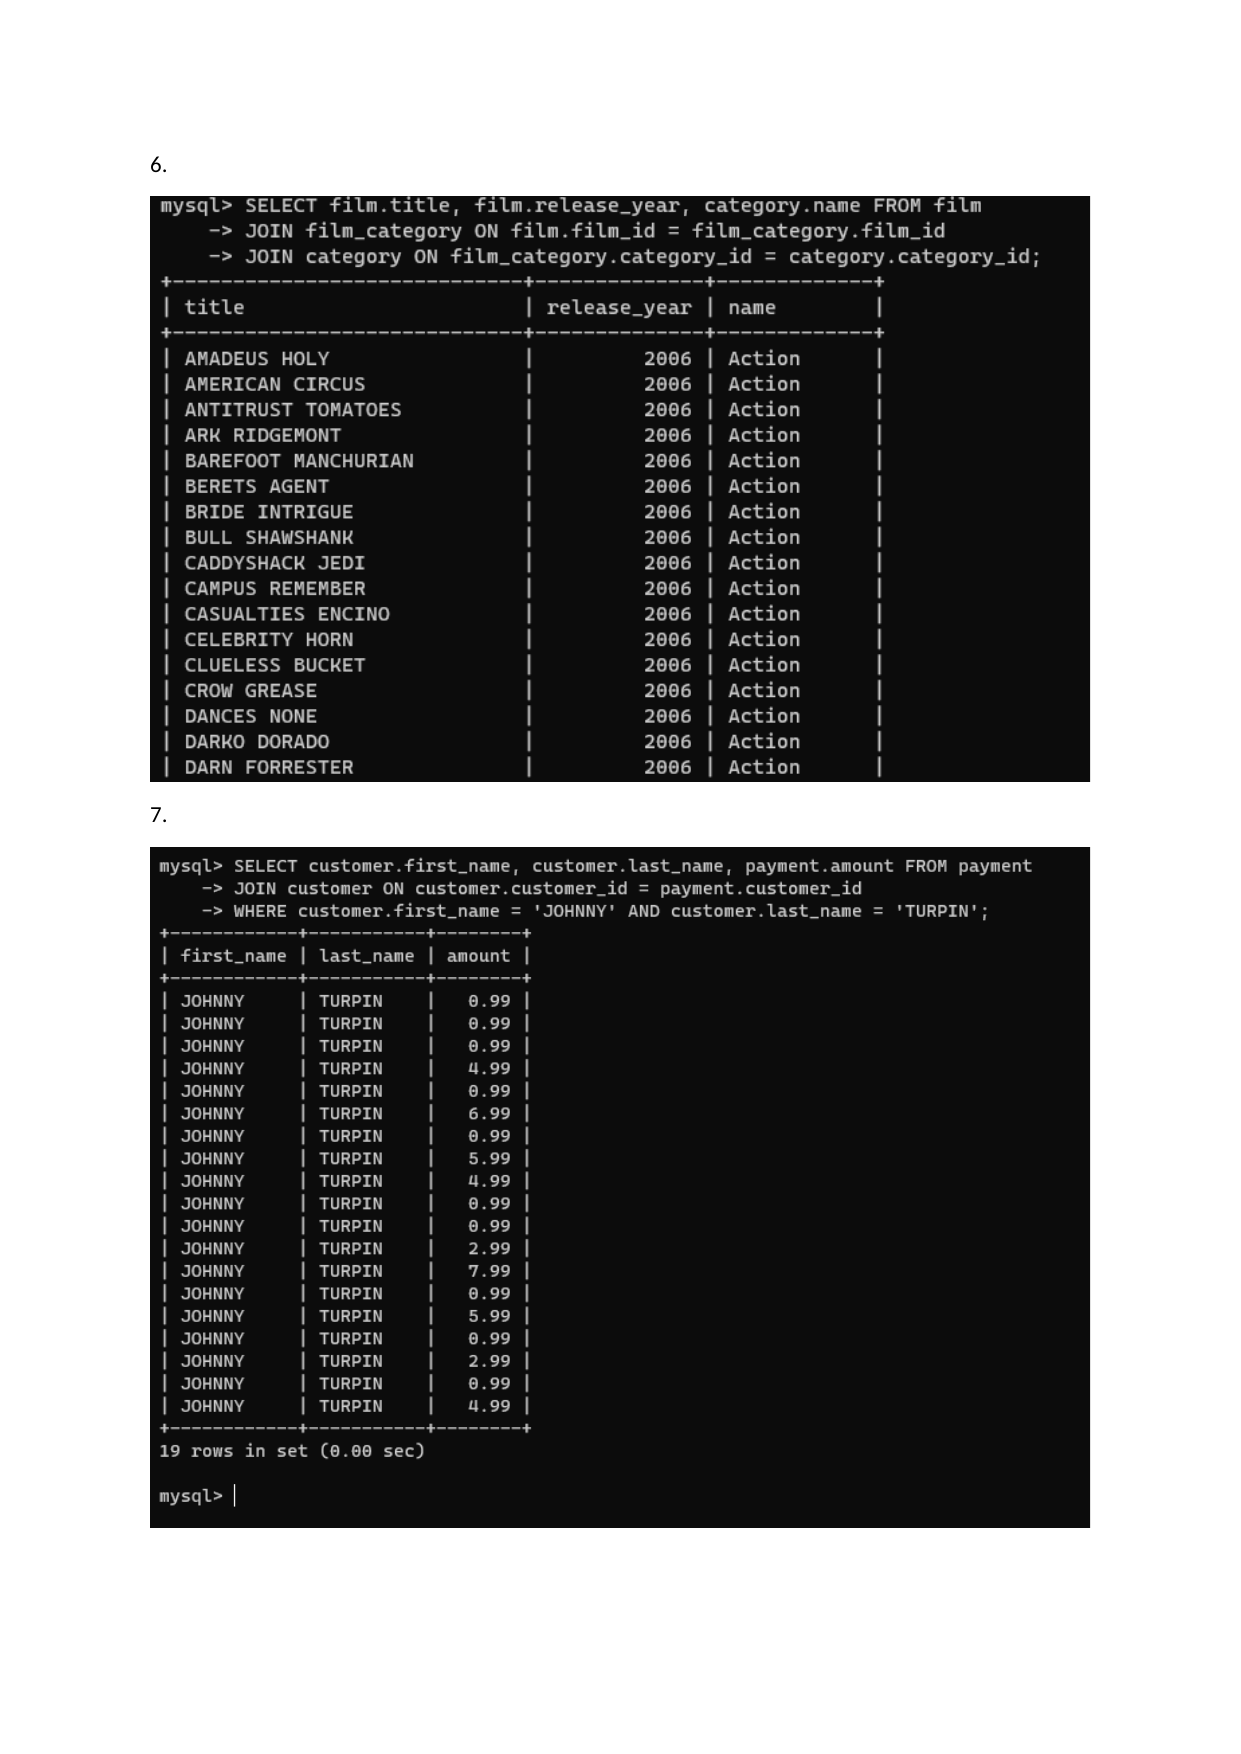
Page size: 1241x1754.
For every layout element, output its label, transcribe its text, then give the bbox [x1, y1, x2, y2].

picture [150, 196, 1091, 782]
picture [150, 847, 1091, 1528]
text 6. [150, 150, 1090, 178]
text 7. [150, 800, 1090, 828]
